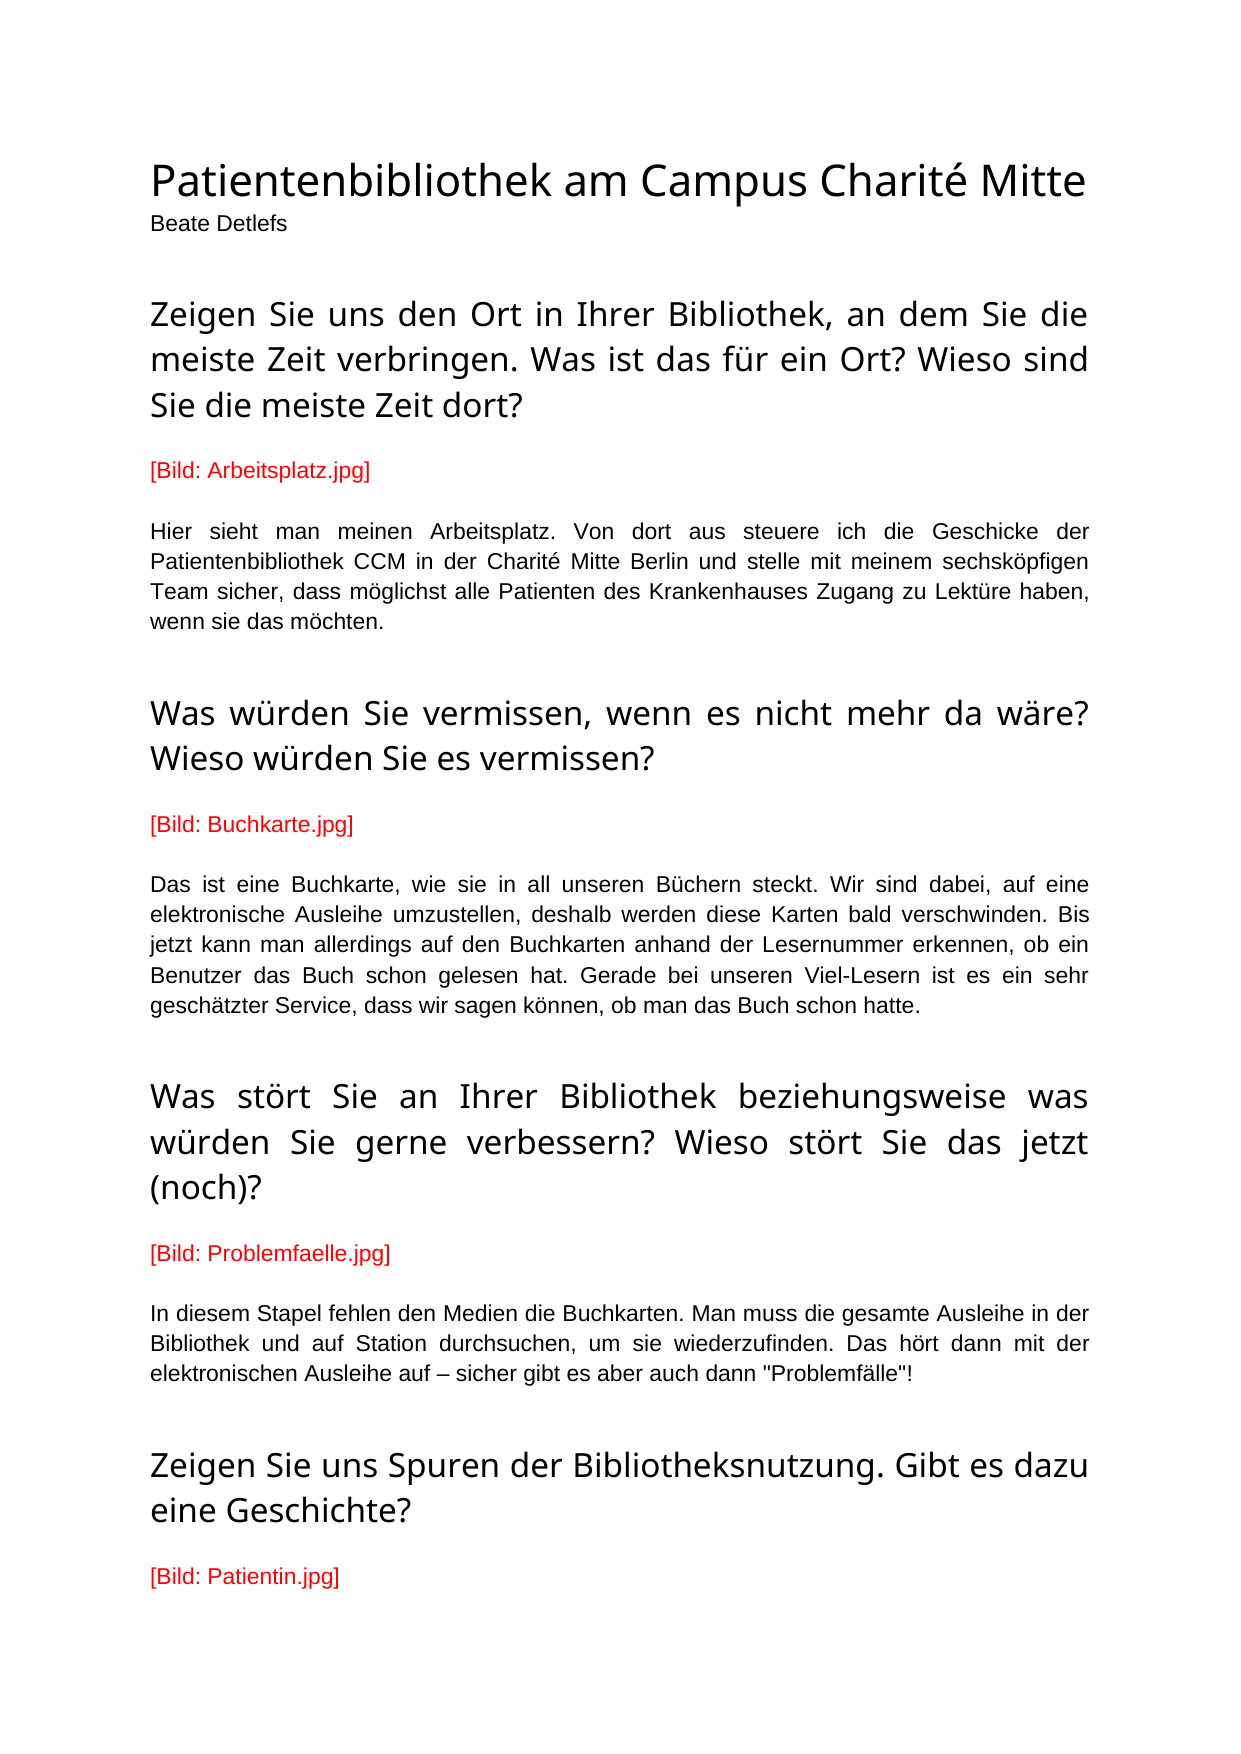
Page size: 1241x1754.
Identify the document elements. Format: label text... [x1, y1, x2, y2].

text In diesem Stapel fehlen den Medien die Buchkarten. Man muss die gesamte Ausleihe in der Bibliothek und auf Station durchsuchen, um sie wiederzufinden. Das hört dann mit der elektronischen Ausleihe auf – sicher gibt es aber auch dann "Problemfälle"! [150, 1300, 1090, 1387]
subtitle Zeigen Sie uns Spuren der Bibliotheksnutzung. Gibt es dazu eine Geschichte? [150, 1442, 1090, 1532]
text [Bild: Problemfaelle.jpg] [150, 1239, 1090, 1266]
subtitle Zeigen Sie uns den Ort in Ihrer Bibliothek, an dem Sie die meiste Zeit verbringen. Was ist das für ein Ort? Wieso sind Sie die meiste Zeit dort? [150, 291, 1090, 427]
text Beate Detlefs [150, 209, 1090, 236]
text Das ist eine Buchkarte, wie sie in all unseren Büchern steckt. Wir sind dabei, auf eine elektronische Ausleihe umzustellen, deshalb werden diese Karten bald verschwinden. Bis jetzt kann man allerdings auf den Buchkarten anhand der Lesernummer erkennen, ob ein Benutzer das Buch schon gelesen hat. Gerade bei unseren Viel-Lesern ist es ein sehr geschätzter Service, dass wir sagen können, ob man das Buch schon hatte. [150, 871, 1090, 1018]
text [Bild: Arbeitsplatz.jpg] [150, 457, 1090, 484]
subtitle Was würden Sie vermissen, wenn es nicht mehr da wäre? Wieso würden Sie es vermissen? [150, 689, 1090, 780]
text Hier sieht man meinen Arbeitsplatz. Von dort aus steuere ich die Geschicke der Patientenbibliothek CCM in der Charité Mitte Berlin und stelle mit meinem sechsköpfigen Team sicher, dass möglichst alle Patienten des Krankenhauses Zugang zu Lektüre haben, wenn sie das möchten. [150, 518, 1090, 635]
text [Bild: Buchkarte.jpg] [150, 811, 1090, 837]
title Patientenbibliothek am Campus Charité Mitte [150, 150, 1090, 209]
text [Bild: Patientin.jpg] [150, 1563, 1090, 1589]
subtitle Was stört Sie an Ihrer Bibliothek beziehungsweise was würden Sie gerne verbessern? Wieso stört Sie das jetzt (noch)? [150, 1073, 1090, 1209]
